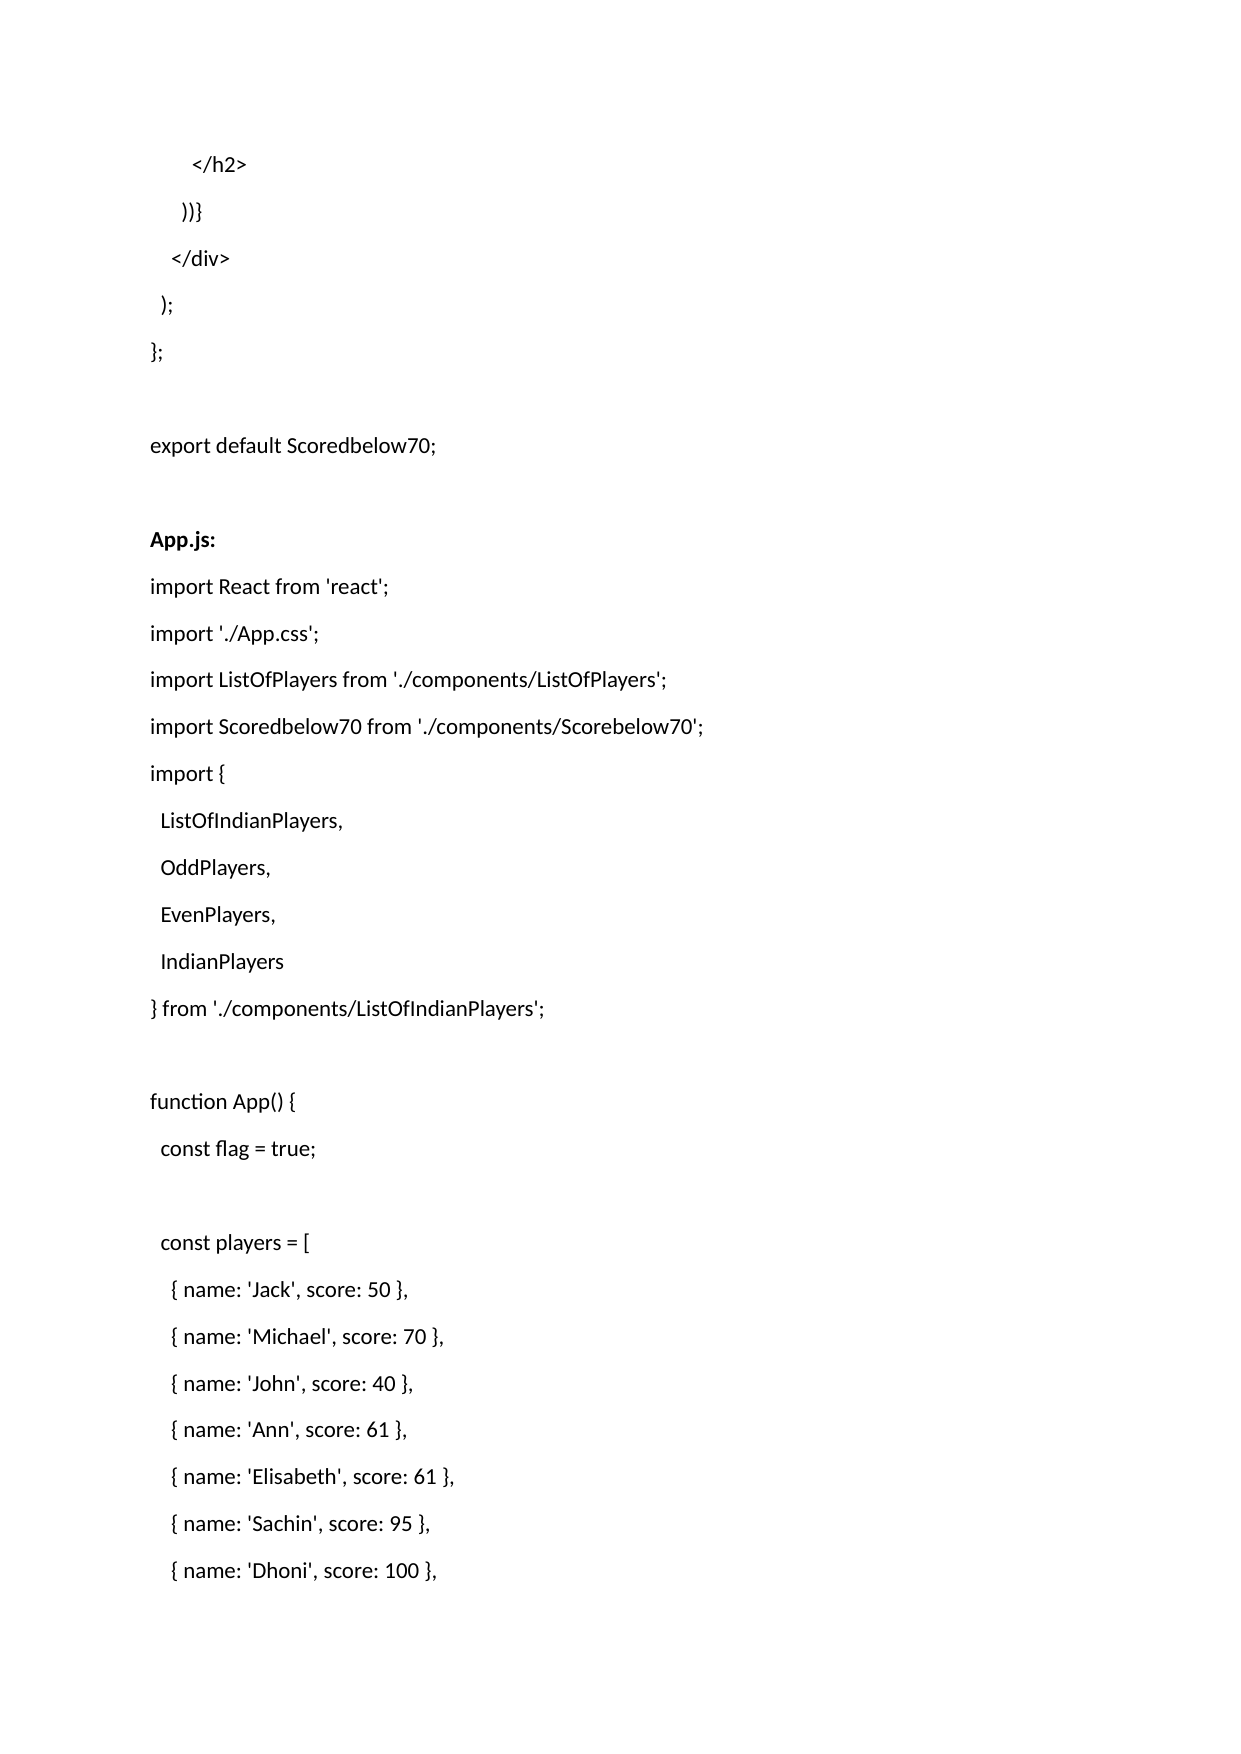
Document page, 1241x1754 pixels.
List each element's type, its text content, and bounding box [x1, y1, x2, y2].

text import './App.css'; [150, 619, 1090, 647]
text import React from 'react'; [150, 572, 1090, 600]
text OddPlayers, [150, 853, 1090, 881]
text const flag = true; [150, 1134, 1090, 1162]
text App.js: [150, 525, 1090, 553]
text } from './components/ListOfIndianPlayers'; [150, 994, 1090, 1022]
text { name: 'John', score: 40 }, [150, 1369, 1090, 1397]
text { name: 'Dhoni', score: 100 }, [150, 1556, 1090, 1584]
text { name: 'Ann', score: 61 }, [150, 1416, 1090, 1444]
text import ListOfPlayers from './components/ListOfPlayers'; [150, 666, 1090, 694]
text ))} [150, 197, 1090, 225]
text EvenPlayers, [150, 900, 1090, 928]
text IndianPlayers [150, 947, 1090, 975]
text export default Scoredbelow70; [150, 431, 1090, 459]
text { name: 'Elisabeth', score: 61 }, [150, 1462, 1090, 1491]
text ListOfIndianPlayers, [150, 806, 1090, 834]
text </h2> [150, 150, 1090, 178]
text { name: 'Michael', score: 70 }, [150, 1322, 1090, 1350]
text { name: 'Jack', score: 50 }, [150, 1275, 1090, 1303]
text import Scoredbelow70 from './components/Scorebelow70'; [150, 712, 1090, 741]
text import { [150, 759, 1090, 787]
text }; [150, 337, 1090, 366]
text </div> [150, 244, 1090, 272]
text { name: 'Sachin', score: 95 }, [150, 1509, 1090, 1537]
text const players = [ [150, 1228, 1090, 1256]
text function App() { [150, 1087, 1090, 1116]
text ); [150, 291, 1090, 319]
